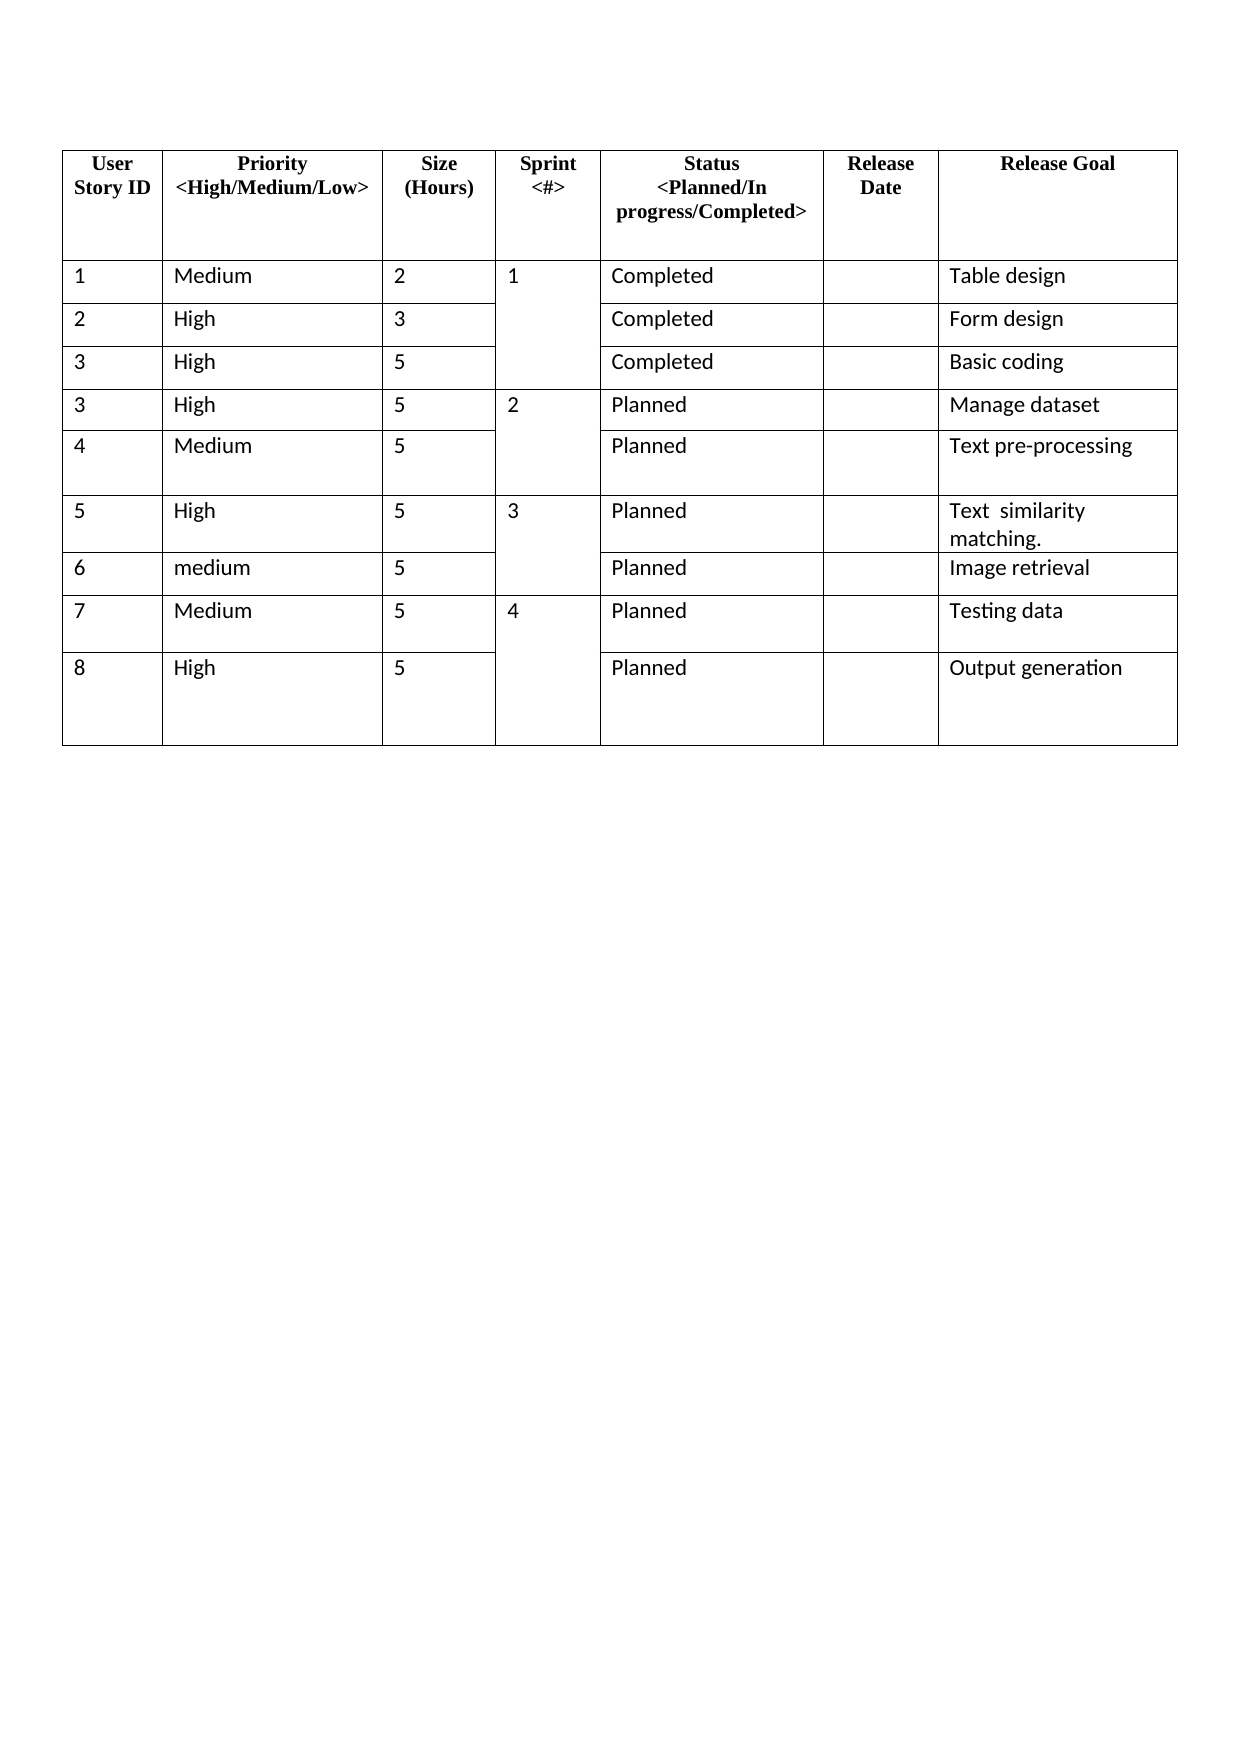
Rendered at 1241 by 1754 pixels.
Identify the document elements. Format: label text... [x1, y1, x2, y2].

table_cell Form design [939, 304, 1177, 346]
table_cell 4 [496, 596, 600, 745]
table_cell Planned [601, 496, 823, 552]
table_cell 5 [383, 496, 495, 552]
table_cell Planned [601, 390, 823, 430]
table_cell 5 [63, 496, 162, 552]
table_cell 5 [383, 431, 495, 495]
table_cell 3 [63, 347, 162, 389]
table_cell Planned [601, 431, 823, 495]
table_cell 2 [383, 261, 495, 303]
table_cell Output generation [939, 653, 1177, 745]
table_cell Medium [163, 431, 382, 495]
table_cell Completed [601, 261, 823, 303]
table_cell medium [163, 553, 382, 595]
table_header Size (Hours) [383, 151, 495, 260]
table_cell High [163, 347, 382, 389]
table_cell Planned [601, 596, 823, 652]
table_cell High [163, 304, 382, 346]
table_cell [824, 347, 938, 389]
table_cell Planned [601, 653, 823, 745]
table_header Release Date [824, 151, 938, 260]
table_cell [824, 596, 938, 652]
table_cell 4 [63, 431, 162, 495]
table_cell Text similarity matching. [939, 496, 1177, 552]
table_cell High [163, 496, 382, 552]
table_cell 2 [496, 390, 600, 495]
table_cell 1 [63, 261, 162, 303]
table_cell [824, 261, 938, 303]
table_cell [824, 390, 938, 430]
table_cell 2 [63, 304, 162, 346]
table_cell Testing data [939, 596, 1177, 652]
table_cell [824, 653, 938, 745]
table_cell High [163, 390, 382, 430]
table_cell Completed [601, 347, 823, 389]
table_cell 3 [496, 496, 600, 595]
table_cell Manage dataset [939, 390, 1177, 430]
table_cell [824, 304, 938, 346]
table_cell 5 [383, 653, 495, 745]
table_cell Planned [601, 553, 823, 595]
table_cell Medium [163, 596, 382, 652]
table_cell 1 [496, 261, 600, 389]
table_cell [824, 496, 938, 552]
table_cell Table design [939, 261, 1177, 303]
table_header Release Goal [939, 151, 1177, 260]
table_cell Image retrieval [939, 553, 1177, 595]
table_cell 7 [63, 596, 162, 652]
table_cell [824, 553, 938, 595]
table_header Status <Planned/In progress/Completed> [601, 151, 823, 260]
table_cell [824, 431, 938, 495]
table_cell 8 [63, 653, 162, 745]
table_cell High [163, 653, 382, 745]
table_cell Medium [163, 261, 382, 303]
table_cell 6 [63, 553, 162, 595]
table_header User Story ID [63, 151, 162, 260]
table_cell 5 [383, 553, 495, 595]
table_cell 3 [383, 304, 495, 346]
table_cell Completed [601, 304, 823, 346]
table_cell 5 [383, 347, 495, 389]
table_cell Basic coding [939, 347, 1177, 389]
table_header Priority <High/Medium/Low> [163, 151, 382, 260]
table_cell 3 [63, 390, 162, 430]
table_header Sprint <#> [496, 151, 600, 260]
table_cell Text pre-processing [939, 431, 1177, 495]
table_cell 5 [383, 596, 495, 652]
table_cell 5 [383, 390, 495, 430]
